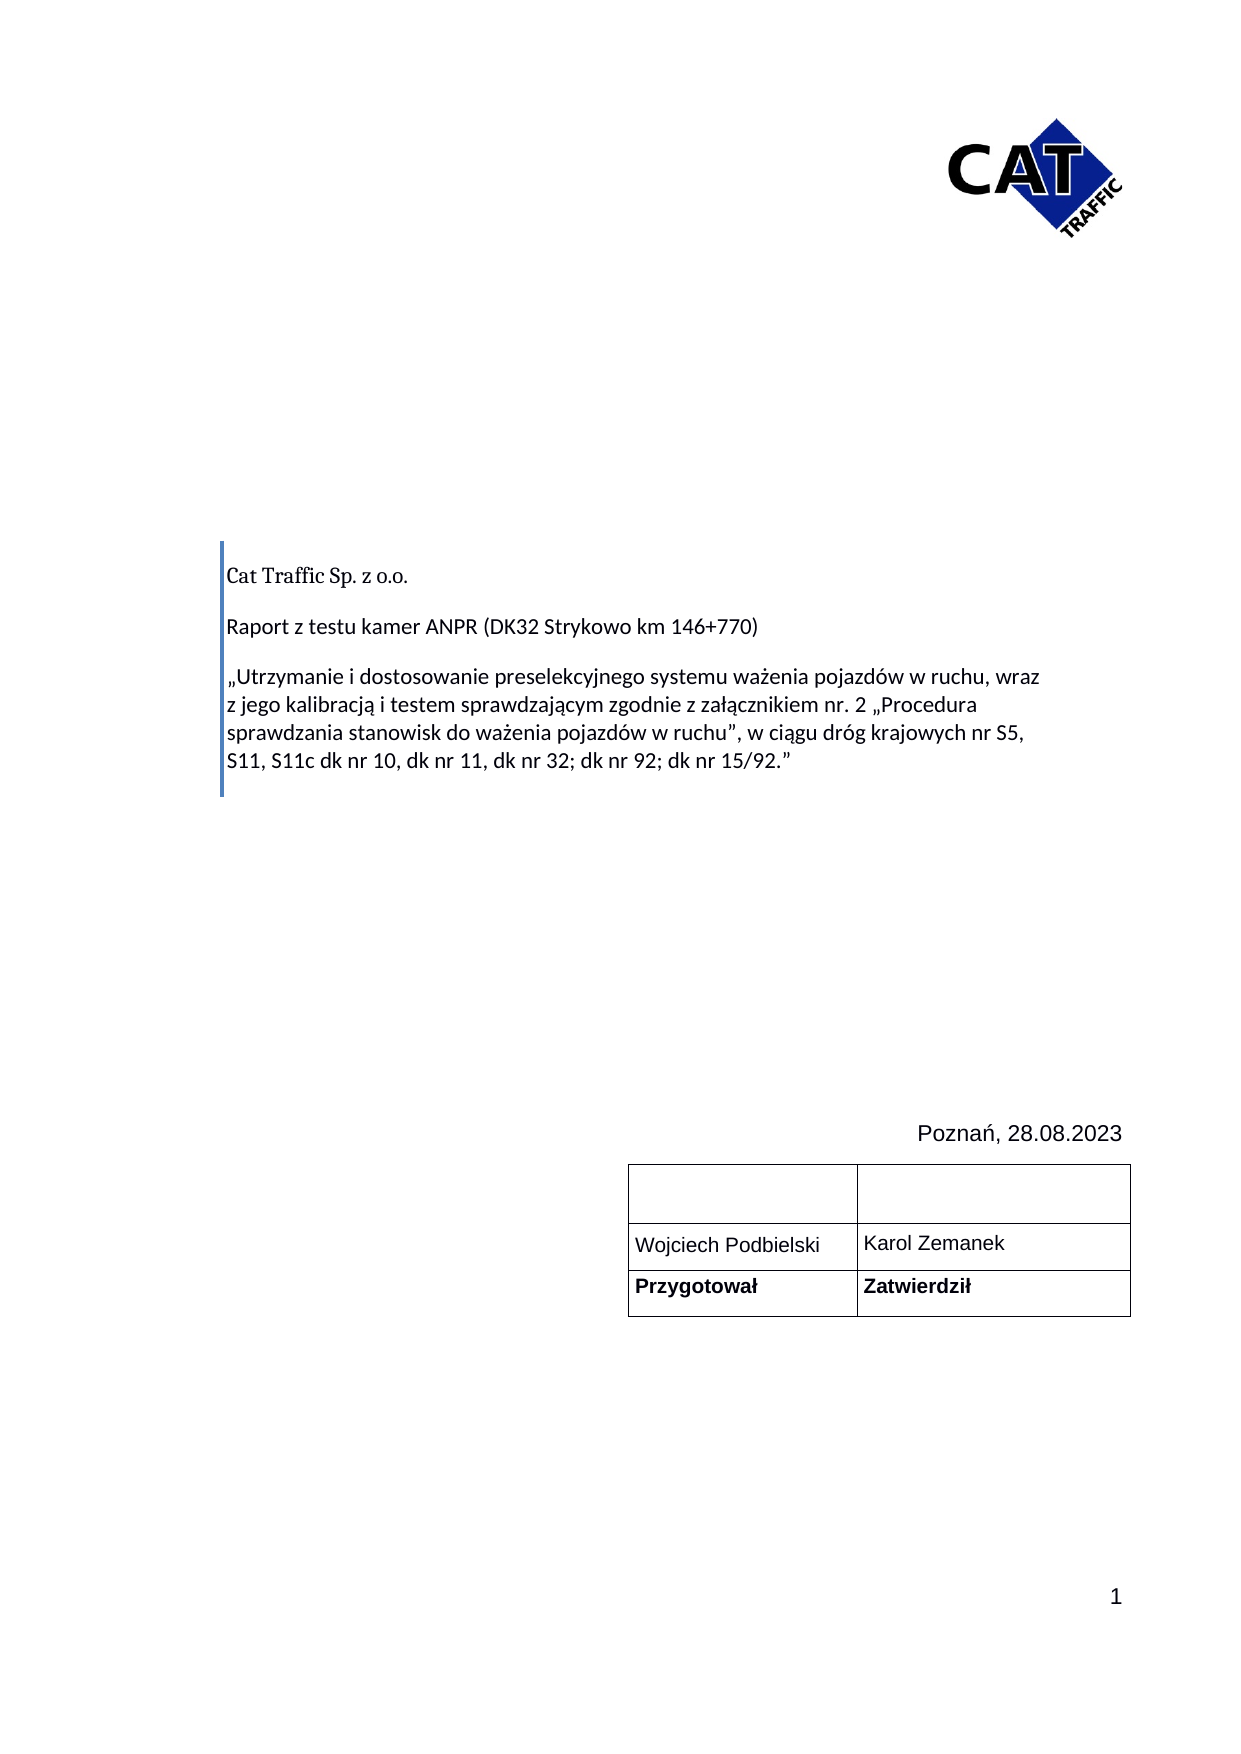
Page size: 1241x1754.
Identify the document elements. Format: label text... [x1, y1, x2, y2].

table_header [858, 1165, 1130, 1223]
table_cell Karol Zemanek [858, 1224, 1130, 1270]
picture [944, 118, 1123, 240]
text Poznań, 28.08.2023 [118, 1120, 1122, 1146]
table_cell Przygotował [629, 1271, 857, 1316]
table_cell Wojciech Podbielski [629, 1224, 857, 1270]
table_header [629, 1165, 857, 1223]
table_cell Zatwierdził [858, 1271, 1130, 1316]
